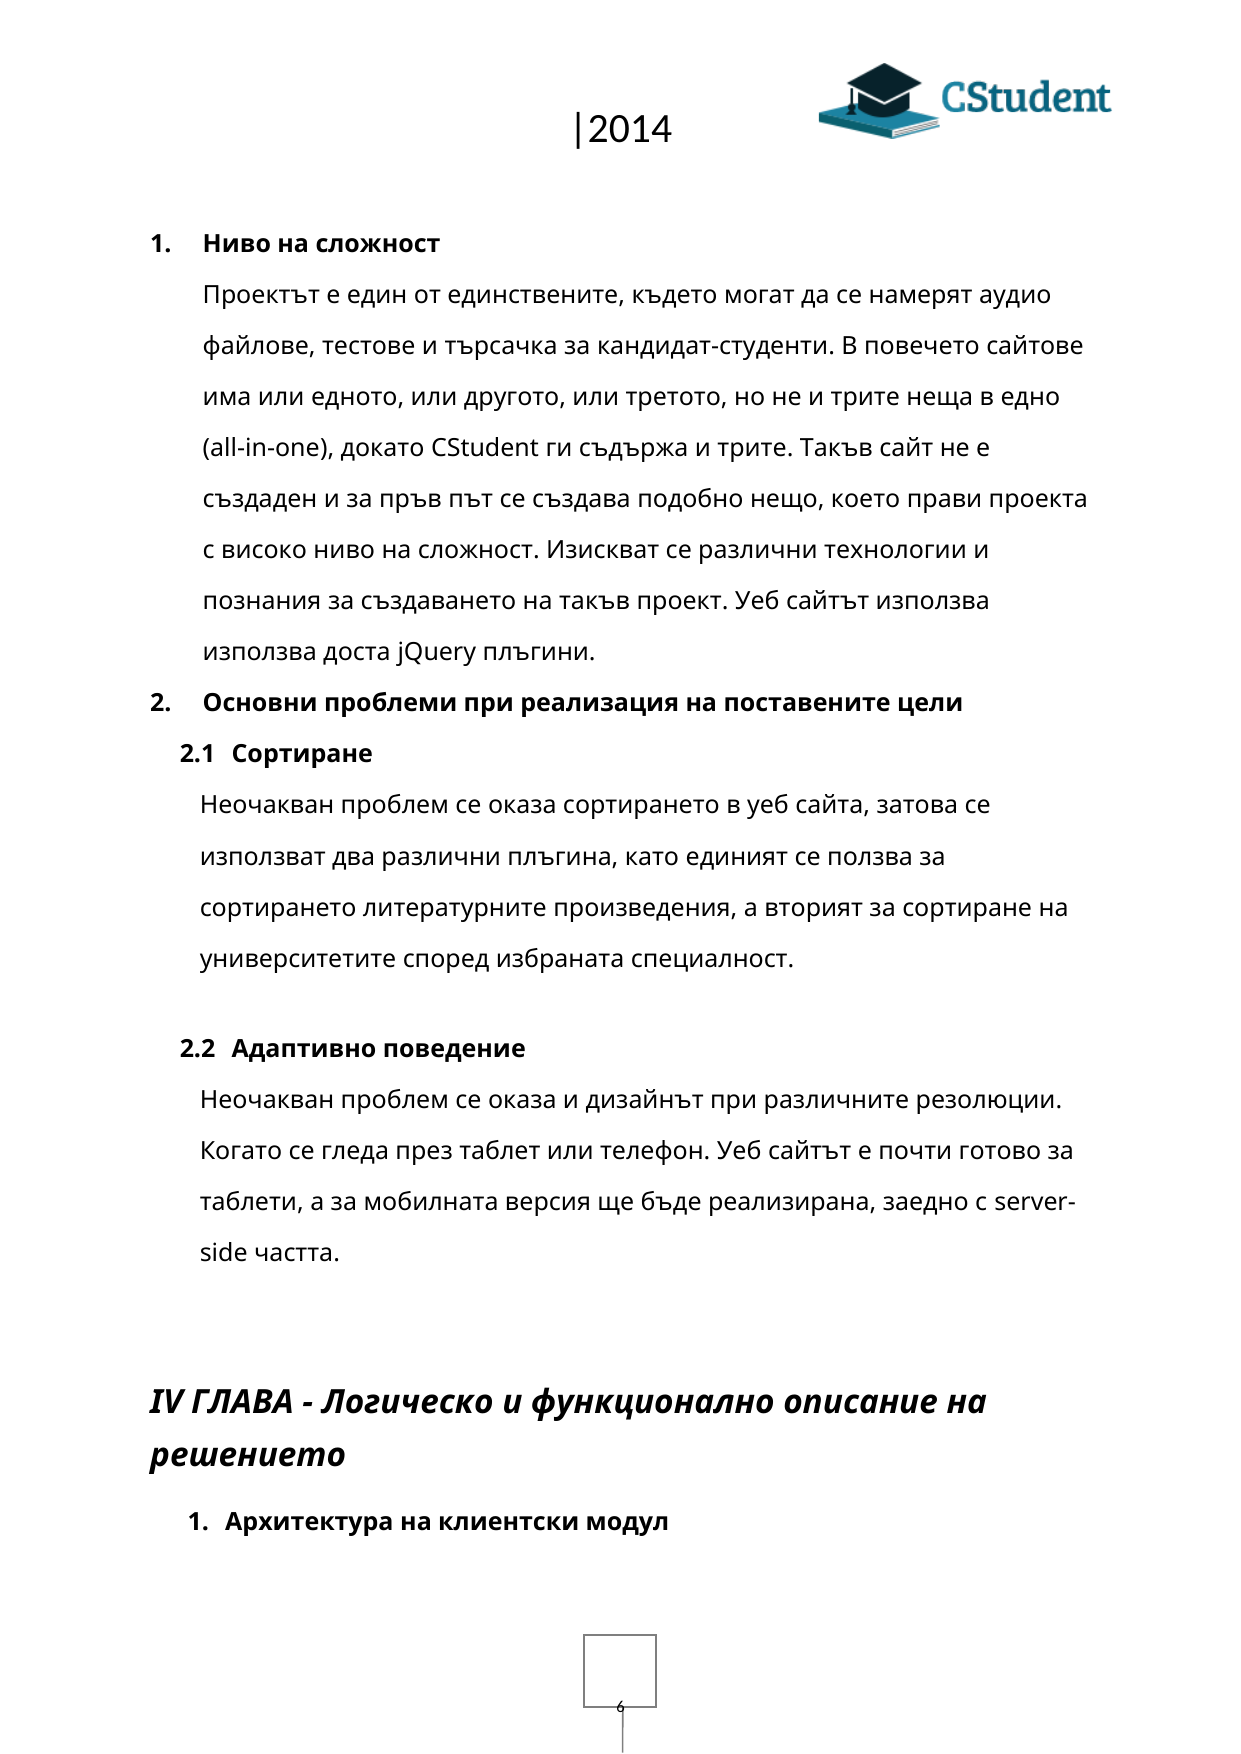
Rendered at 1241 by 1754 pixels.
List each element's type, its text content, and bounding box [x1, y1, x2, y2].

list Адаптивно поведение Неочакван проблем се оказа и дизайнът при различните резолюции. Когато се гледа през таблет или телефон. Уеб сайтът е почти готово за таблети, а за мобилната версия ще бъде реализирана, заедно с server-side частта. [179, 1030, 1090, 1268]
text IV ГЛАВА - Логическо и функционално описание на решението [150, 1378, 1090, 1476]
list Сортиране Неочакван проблем се оказа сортирането в уеб сайта, затова се използват два различни плъгина, като единият се ползва за сортирането литературните произведения, а вторият за сортиране на университетите според избраната специалност. [179, 736, 1090, 1016]
picture [818, 63, 1113, 139]
list Основни проблеми при реализация на поставените цели [150, 685, 1090, 719]
list Архитектура на клиентски модул [187, 1503, 1090, 1569]
list Ниво на сложност Проектът е един от единствените, където могат да се намерят аудио файлове, тестове и търсачка за кандидат-студенти. В повечето сайтове има или едното, или другото, или третото, но не и трите неща в едно (all-in-one), докато CStudent ги съдържа и трите. Такъв сайт не е създаден и за пръв път се създава подобно нещо, което прави проекта с високо ниво на сложност. Изискват се различни технологии и познания за създаването на такъв проект. Уеб сайтът използва използва доста jQuery плъгини. [150, 226, 1090, 668]
